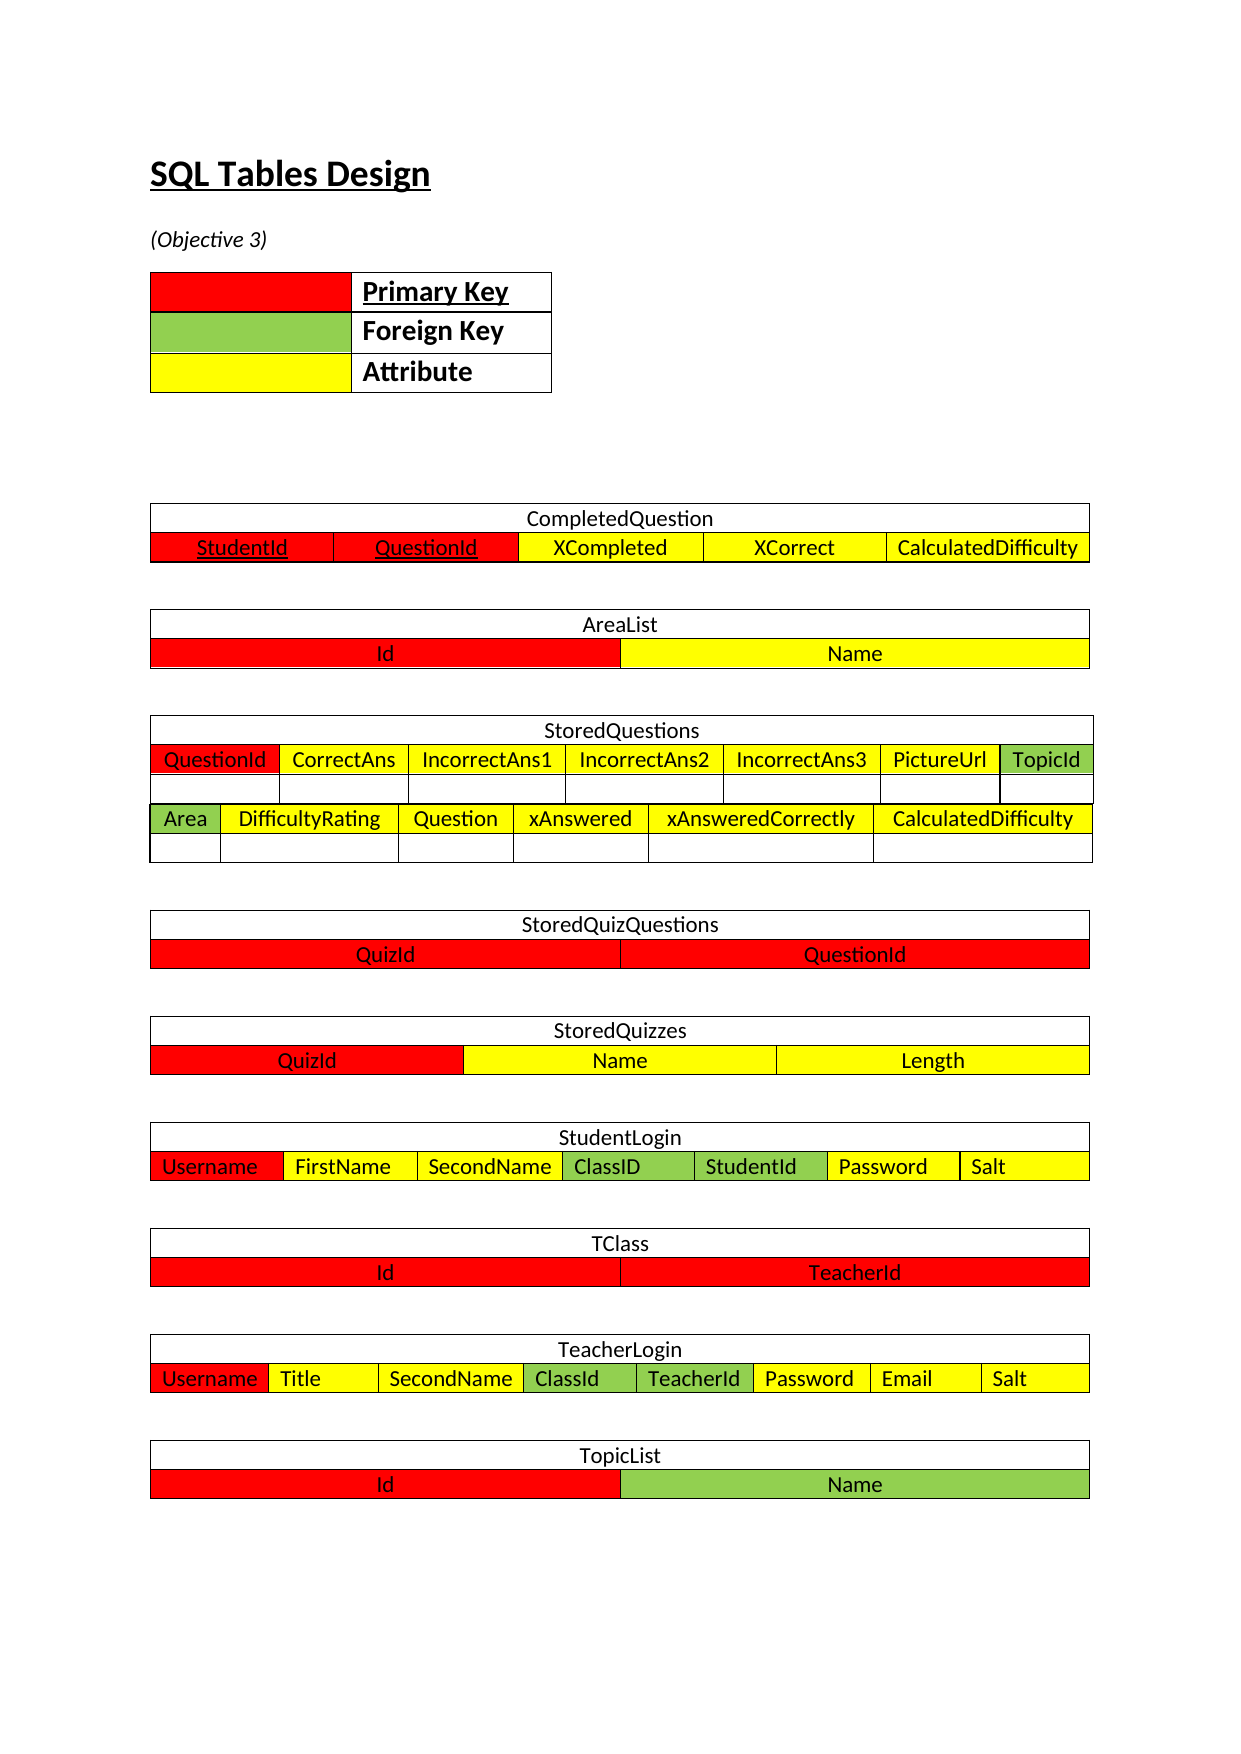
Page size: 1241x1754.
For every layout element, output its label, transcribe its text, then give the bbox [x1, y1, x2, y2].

table_cell [649, 834, 873, 862]
table_cell Id [151, 639, 620, 667]
table_cell Email [871, 1364, 981, 1392]
table_cell [280, 775, 408, 802]
table_cell CalculatedDifficulty [887, 533, 1089, 561]
table_cell Salt [961, 1152, 1089, 1180]
table_header xAnsweredCorrectly [649, 805, 873, 833]
table_cell CorrectAns [280, 745, 408, 773]
table_cell TopicId [1001, 745, 1093, 773]
table_cell PictureUrl [881, 745, 999, 773]
table_cell [221, 834, 398, 862]
table_header StoredQuizzes [151, 1017, 1089, 1045]
table_cell TeacherId [637, 1364, 753, 1392]
table_header AreaList [151, 610, 1089, 638]
subtitle SQL Tables Design [150, 150, 1090, 196]
text (Objective 3) [150, 225, 1090, 253]
table_cell [409, 775, 565, 802]
table_cell SecondName [418, 1152, 562, 1180]
table_cell QuizId [151, 1046, 463, 1074]
table_cell IncorrectAns1 [409, 745, 565, 773]
table_cell Name [464, 1046, 776, 1074]
table_cell [151, 775, 279, 802]
table_cell IncorrectAns3 [724, 745, 880, 773]
table_header StoredQuizQuestions [151, 911, 1089, 939]
table_cell QuestionId [621, 940, 1089, 968]
table_cell Length [777, 1046, 1089, 1074]
table_cell Username [151, 1152, 283, 1180]
table_cell QuestionId [151, 745, 279, 773]
table_cell XCorrect [704, 533, 886, 561]
table_cell ClassId [524, 1364, 636, 1392]
table_header [151, 273, 351, 311]
table_cell [1001, 775, 1093, 802]
table_cell [151, 354, 351, 392]
table_cell ClassID [563, 1152, 694, 1180]
table_header Primary Key [352, 273, 551, 311]
table_cell [399, 834, 513, 862]
table_cell [566, 775, 723, 802]
table_header Question [399, 805, 513, 833]
table_cell QuizId [151, 940, 620, 968]
table_cell Name [621, 639, 1089, 667]
table_cell [151, 834, 220, 862]
table_header CalculatedDifficulty [874, 805, 1092, 833]
table_header Area [151, 805, 220, 833]
table_cell Password [754, 1364, 870, 1392]
table_cell [874, 834, 1092, 862]
table_cell Title [269, 1364, 378, 1392]
table_cell FirstName [284, 1152, 417, 1180]
table_cell QuestionId [334, 533, 518, 561]
table_cell IncorrectAns2 [566, 745, 723, 773]
table_cell Id [151, 1470, 620, 1498]
table_header TopicList [151, 1441, 1089, 1469]
table_cell Foreign Key [352, 313, 551, 352]
table_header StoredQuestions [151, 716, 1093, 744]
table_cell [514, 834, 648, 862]
table_cell Salt [982, 1364, 1089, 1392]
table_header TClass [151, 1229, 1089, 1257]
table_cell [151, 313, 351, 352]
table_header DifficultyRating [221, 805, 398, 833]
table_cell XCompleted [519, 533, 703, 561]
table_cell [881, 775, 999, 802]
table_cell [724, 775, 880, 802]
table_header TeacherLogin [151, 1335, 1089, 1363]
table_cell SecondName [379, 1364, 523, 1392]
table_cell TeacherId [621, 1258, 1089, 1286]
table_cell Name [621, 1470, 1089, 1498]
table_cell Username [151, 1364, 268, 1392]
table_cell Attribute [352, 354, 551, 392]
table_cell StudentId [151, 533, 333, 561]
table_header xAnswered [514, 805, 648, 833]
table_cell StudentId [695, 1152, 827, 1180]
table_cell Id [151, 1258, 620, 1286]
table_header CompletedQuestion [151, 504, 1089, 532]
table_cell Password [828, 1152, 959, 1180]
table_header StudentLogin [151, 1123, 1089, 1151]
